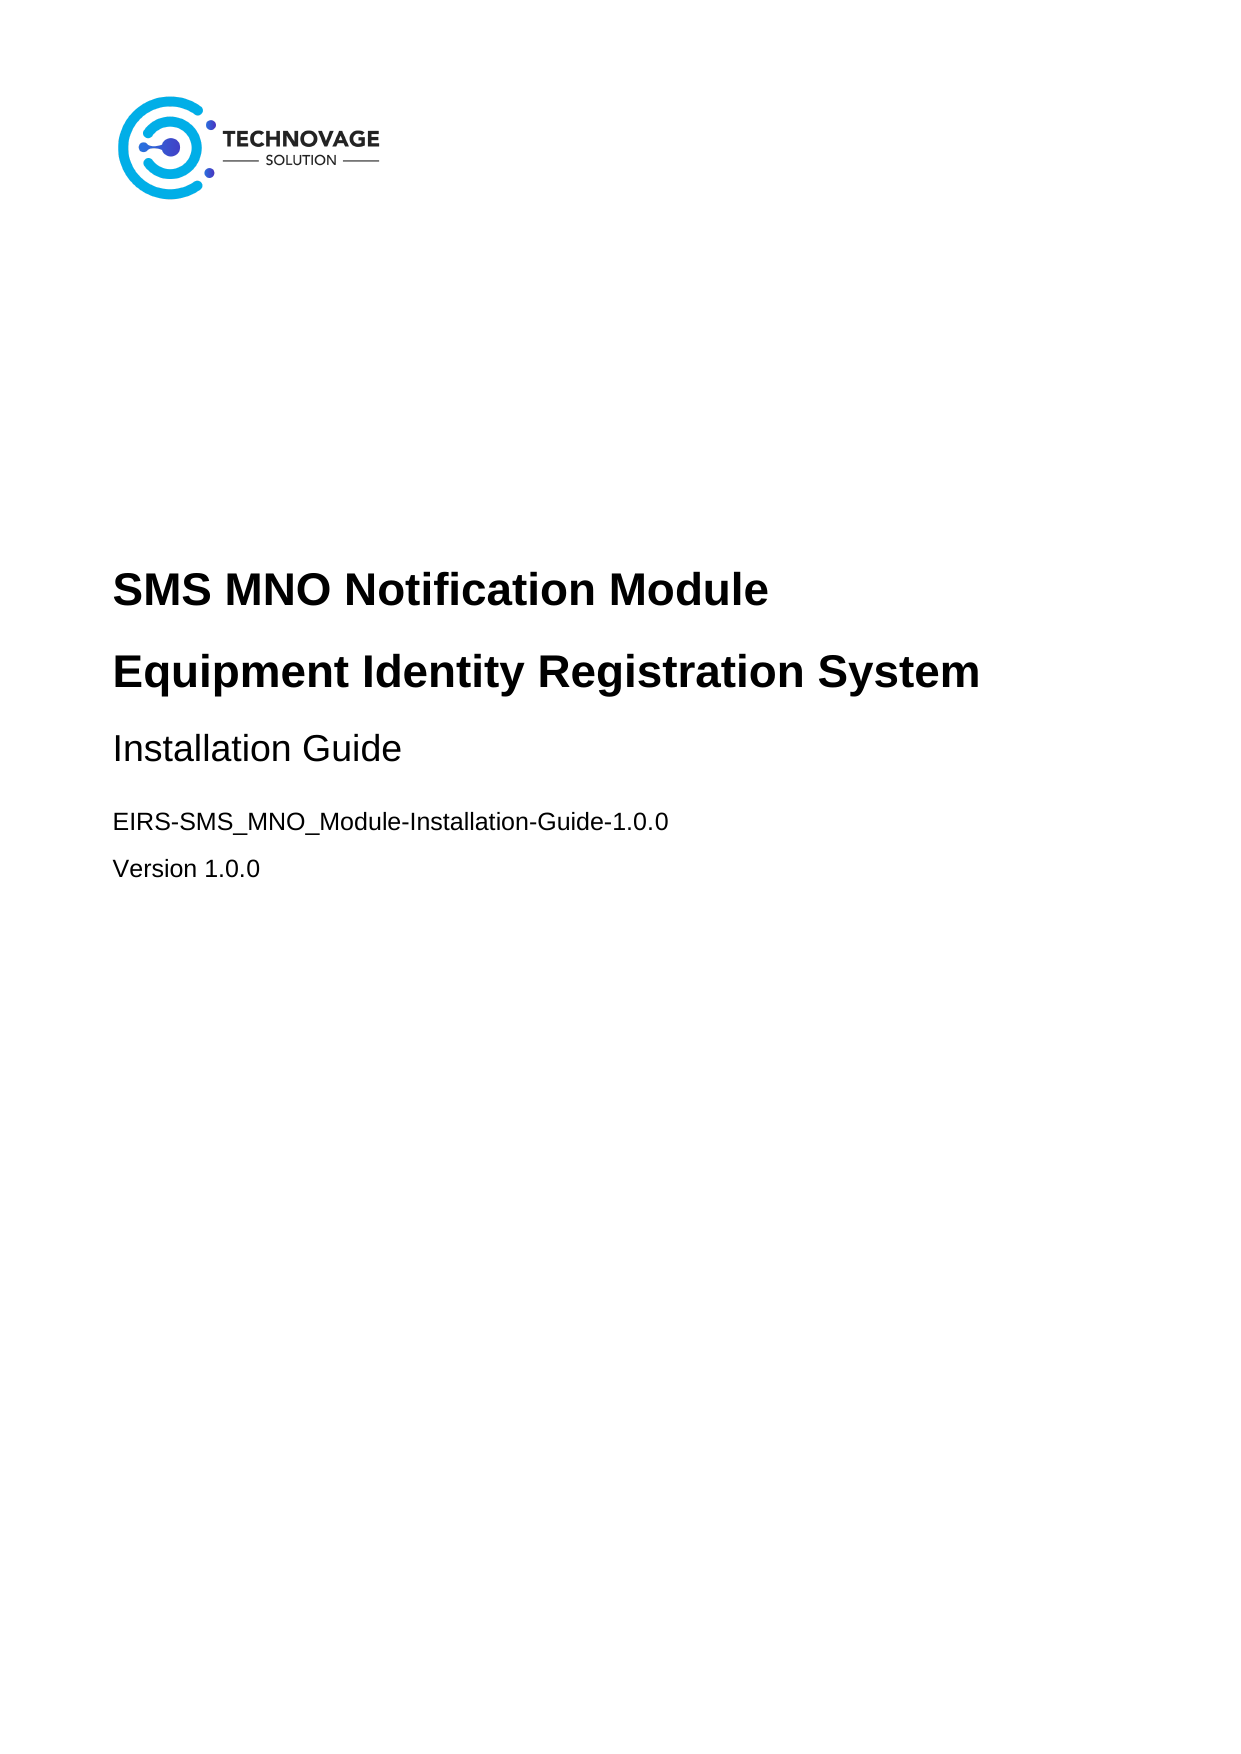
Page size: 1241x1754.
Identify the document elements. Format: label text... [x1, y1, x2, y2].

text Installation Guide [112, 726, 1128, 769]
text Equipment Identity Registration System [112, 644, 1128, 697]
text Version 1.0.0 [112, 854, 1128, 883]
picture [112, 90, 386, 206]
text SMS MNO Notification Module [112, 562, 1128, 615]
text EIRS-SMS_MNO_Module-Installation-Guide-1.0.0 [112, 807, 1128, 836]
